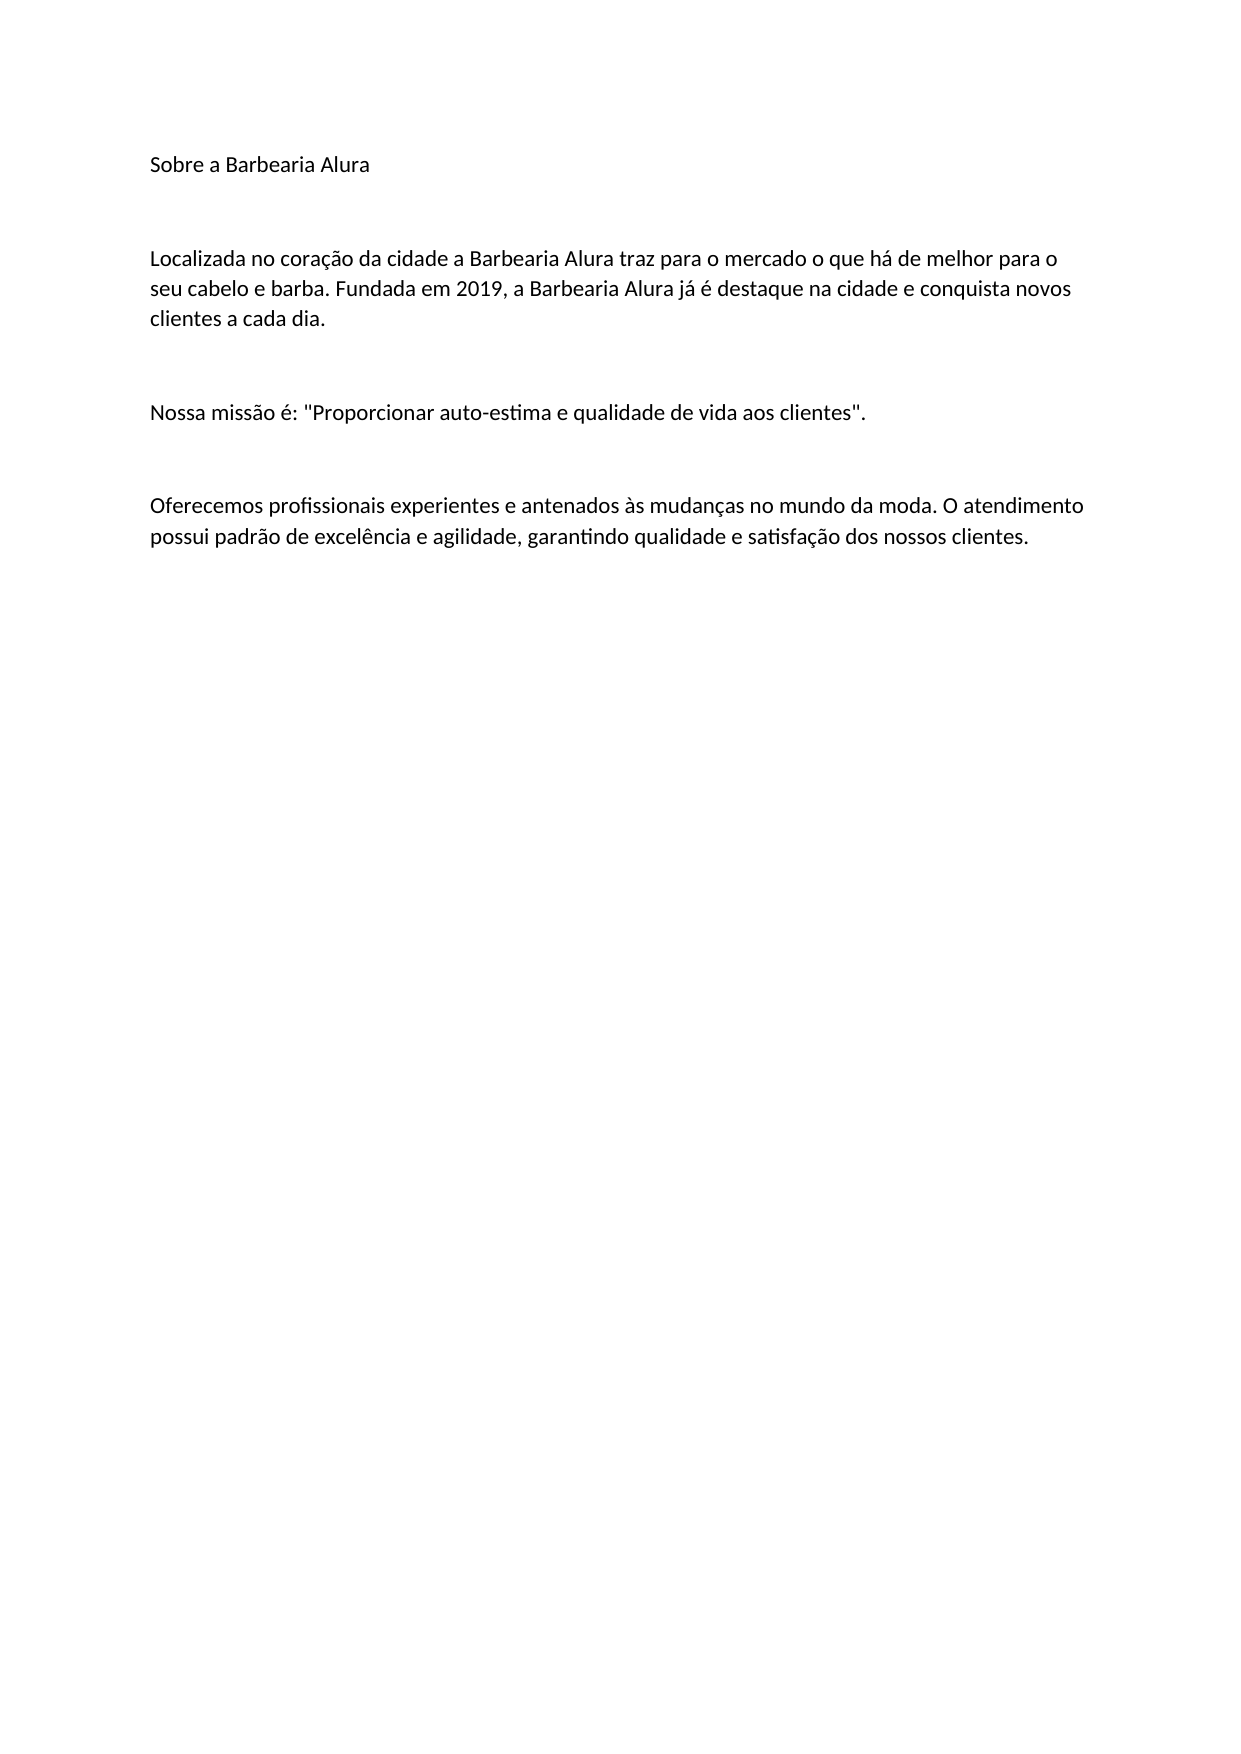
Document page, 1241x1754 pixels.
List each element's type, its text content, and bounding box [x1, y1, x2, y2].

text Sobre a Barbearia Alura [150, 150, 1090, 178]
text Nossa missão é: "Proporcionar auto-estima e qualidade de vida aos clientes". [150, 398, 1090, 426]
text Localizada no coração da cidade a Barbearia Alura traz para o mercado o que há de melhor para o seu cabelo e barba. Fundada em 2019, a Barbearia Alura já é destaque na cidade e conquista novos clientes a cada dia. [150, 244, 1090, 332]
text Oferecemos profissionais experientes e antenados às mudanças no mundo da moda. O atendimento possui padrão de excelência e agilidade, garantindo qualidade e satisfação dos nossos clientes. [150, 492, 1090, 550]
